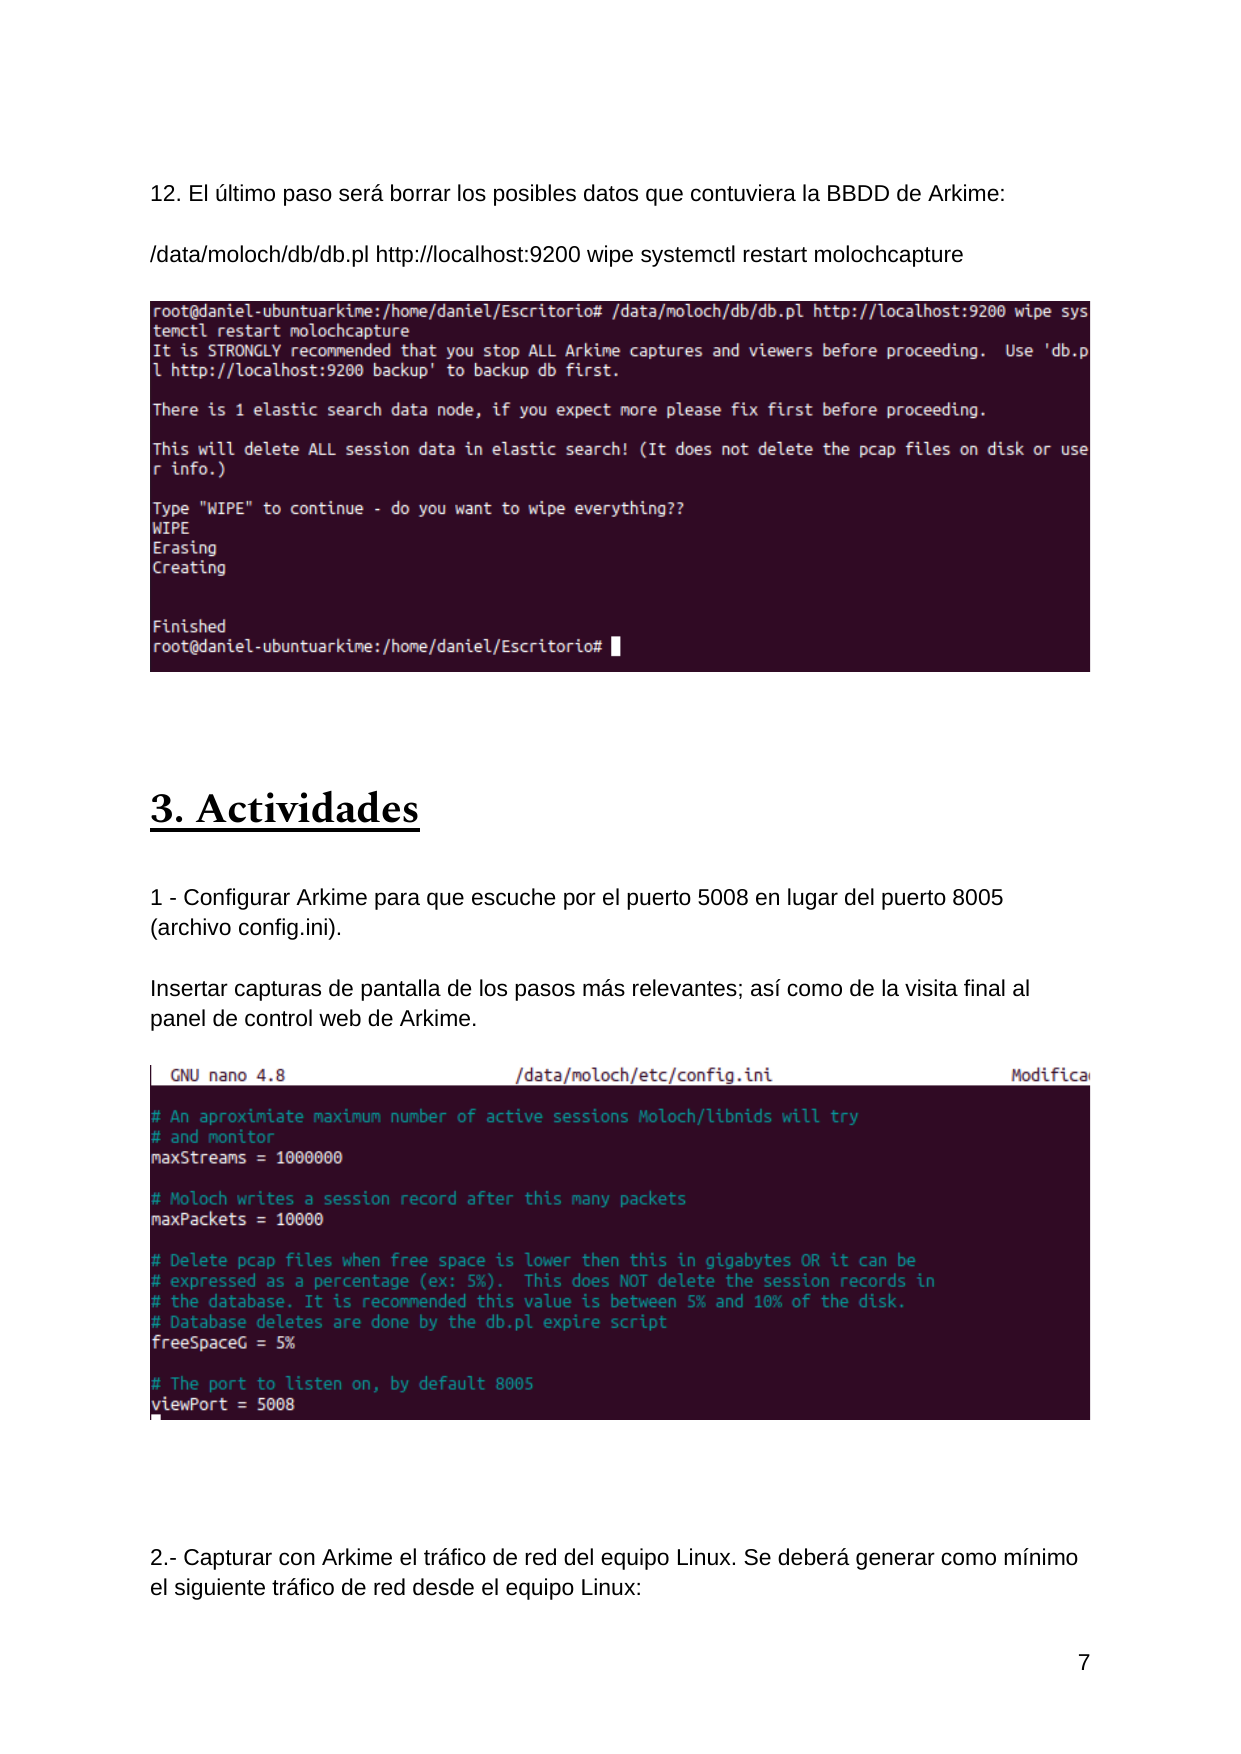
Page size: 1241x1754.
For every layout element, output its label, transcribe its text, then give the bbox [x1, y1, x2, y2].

picture [150, 1065, 1091, 1420]
text 1 - Configurar Arkime para que escuche por el puerto 5008 en lugar del puerto 8005 (archivo config.ini). [150, 884, 1090, 941]
text 12. El último paso será borrar los posibles datos que contuviera la BBDD de Arkime: [150, 180, 1090, 207]
subtitle 3. Actividades [150, 778, 1090, 841]
text Insertar capturas de pantalla de los pasos más relevantes; así como de la visita final al panel de control web de Arkime. [150, 974, 1090, 1031]
text 2.- Capturar con Arkime el tráfico de red del equipo Linux. Se deberá generar como mínimo el siguiente tráfico de red desde el equipo Linux: [150, 1544, 1090, 1601]
picture [150, 301, 1091, 672]
text /data/moloch/db/db.pl http://localhost:9200 wipe systemctl restart molochcapture [150, 241, 1090, 267]
